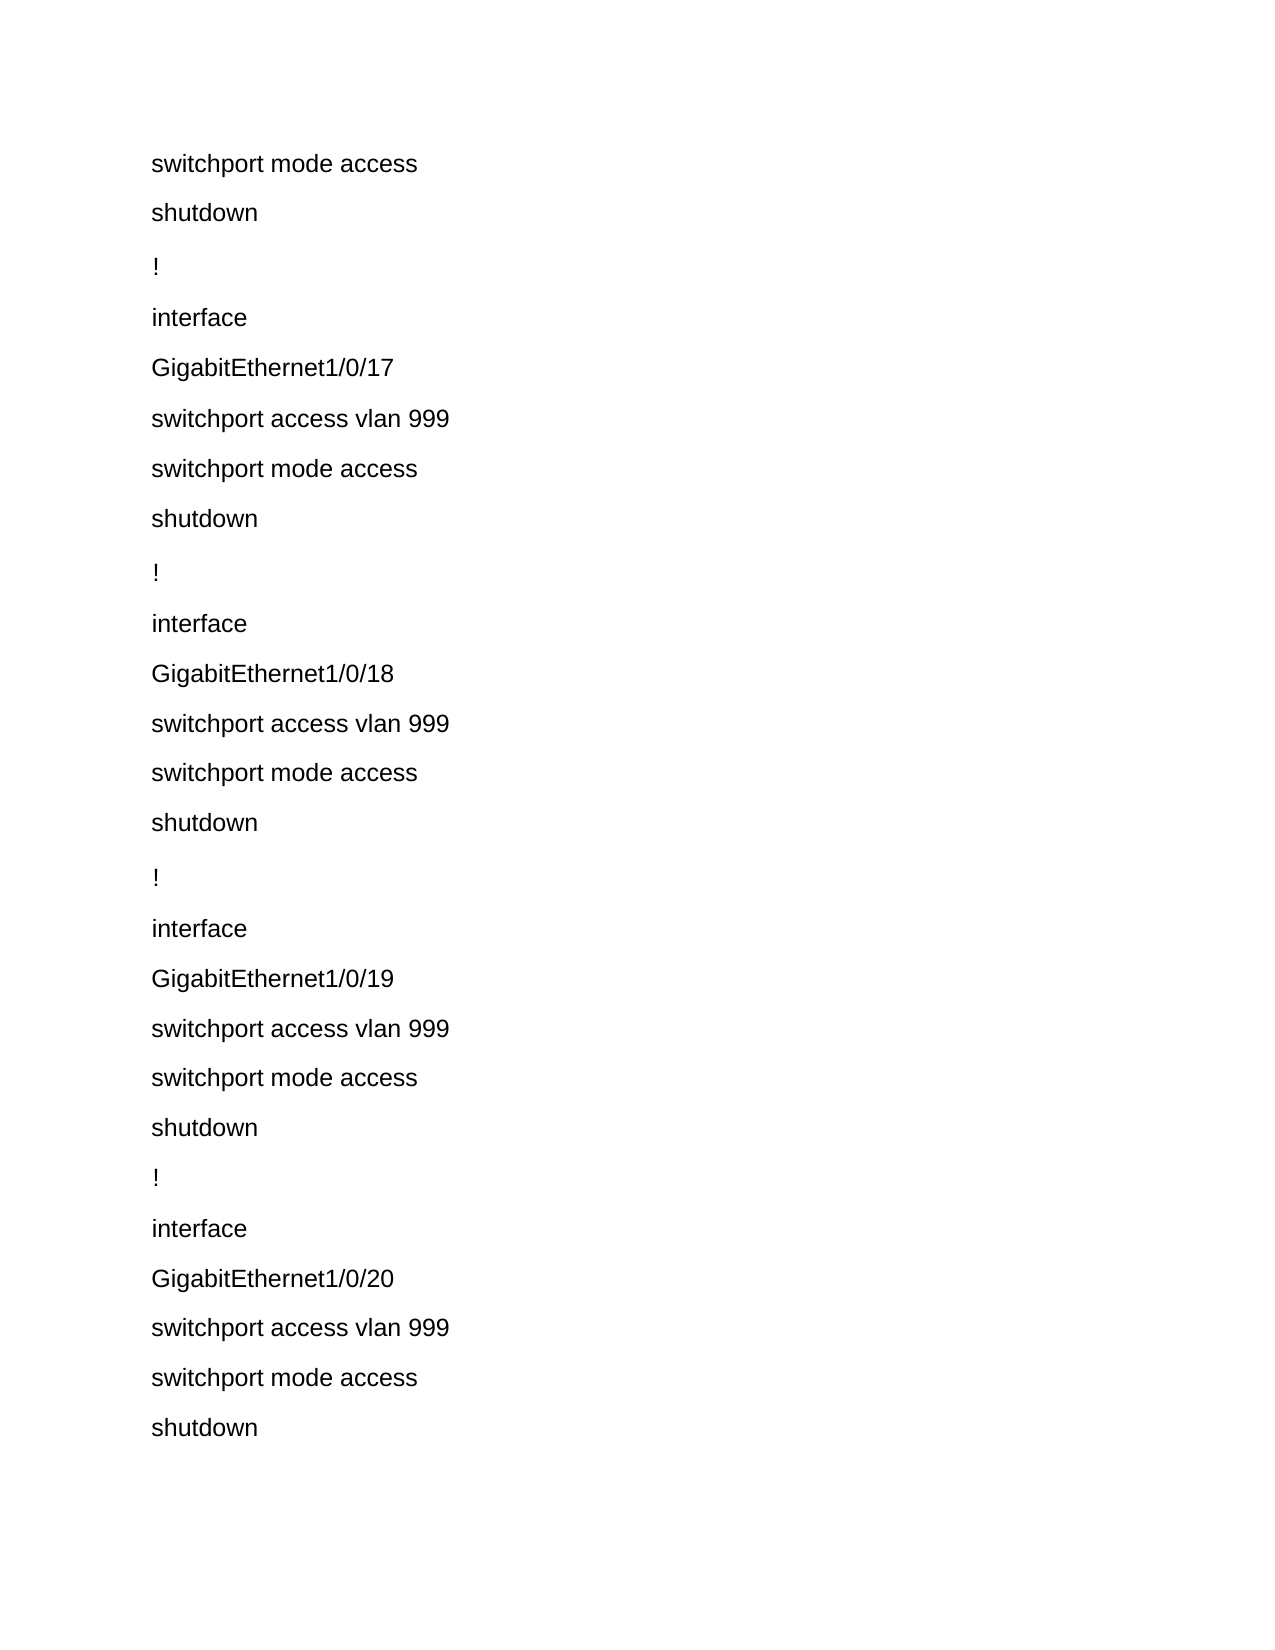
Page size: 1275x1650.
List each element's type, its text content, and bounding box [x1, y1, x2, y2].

text interface GigabitEthernet1/0/17 switchport access vlan 999 switchport mode access shutdown [151, 303, 491, 533]
text interface GigabitEthernet1/0/19 switchport access vlan 999 switchport mode access shutdown [151, 914, 491, 1142]
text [151, 148, 491, 227]
text interface GigabitEthernet1/0/18 switchport access vlan 999 switchport mode access shutdown [151, 609, 491, 837]
text ! [152, 1163, 1124, 1192]
text ! [152, 558, 1124, 587]
text ! [152, 863, 1124, 892]
text ! [152, 252, 1124, 281]
text interface GigabitEthernet1/0/20 switchport access vlan 999 switchport mode access shutdown [151, 1214, 491, 1441]
